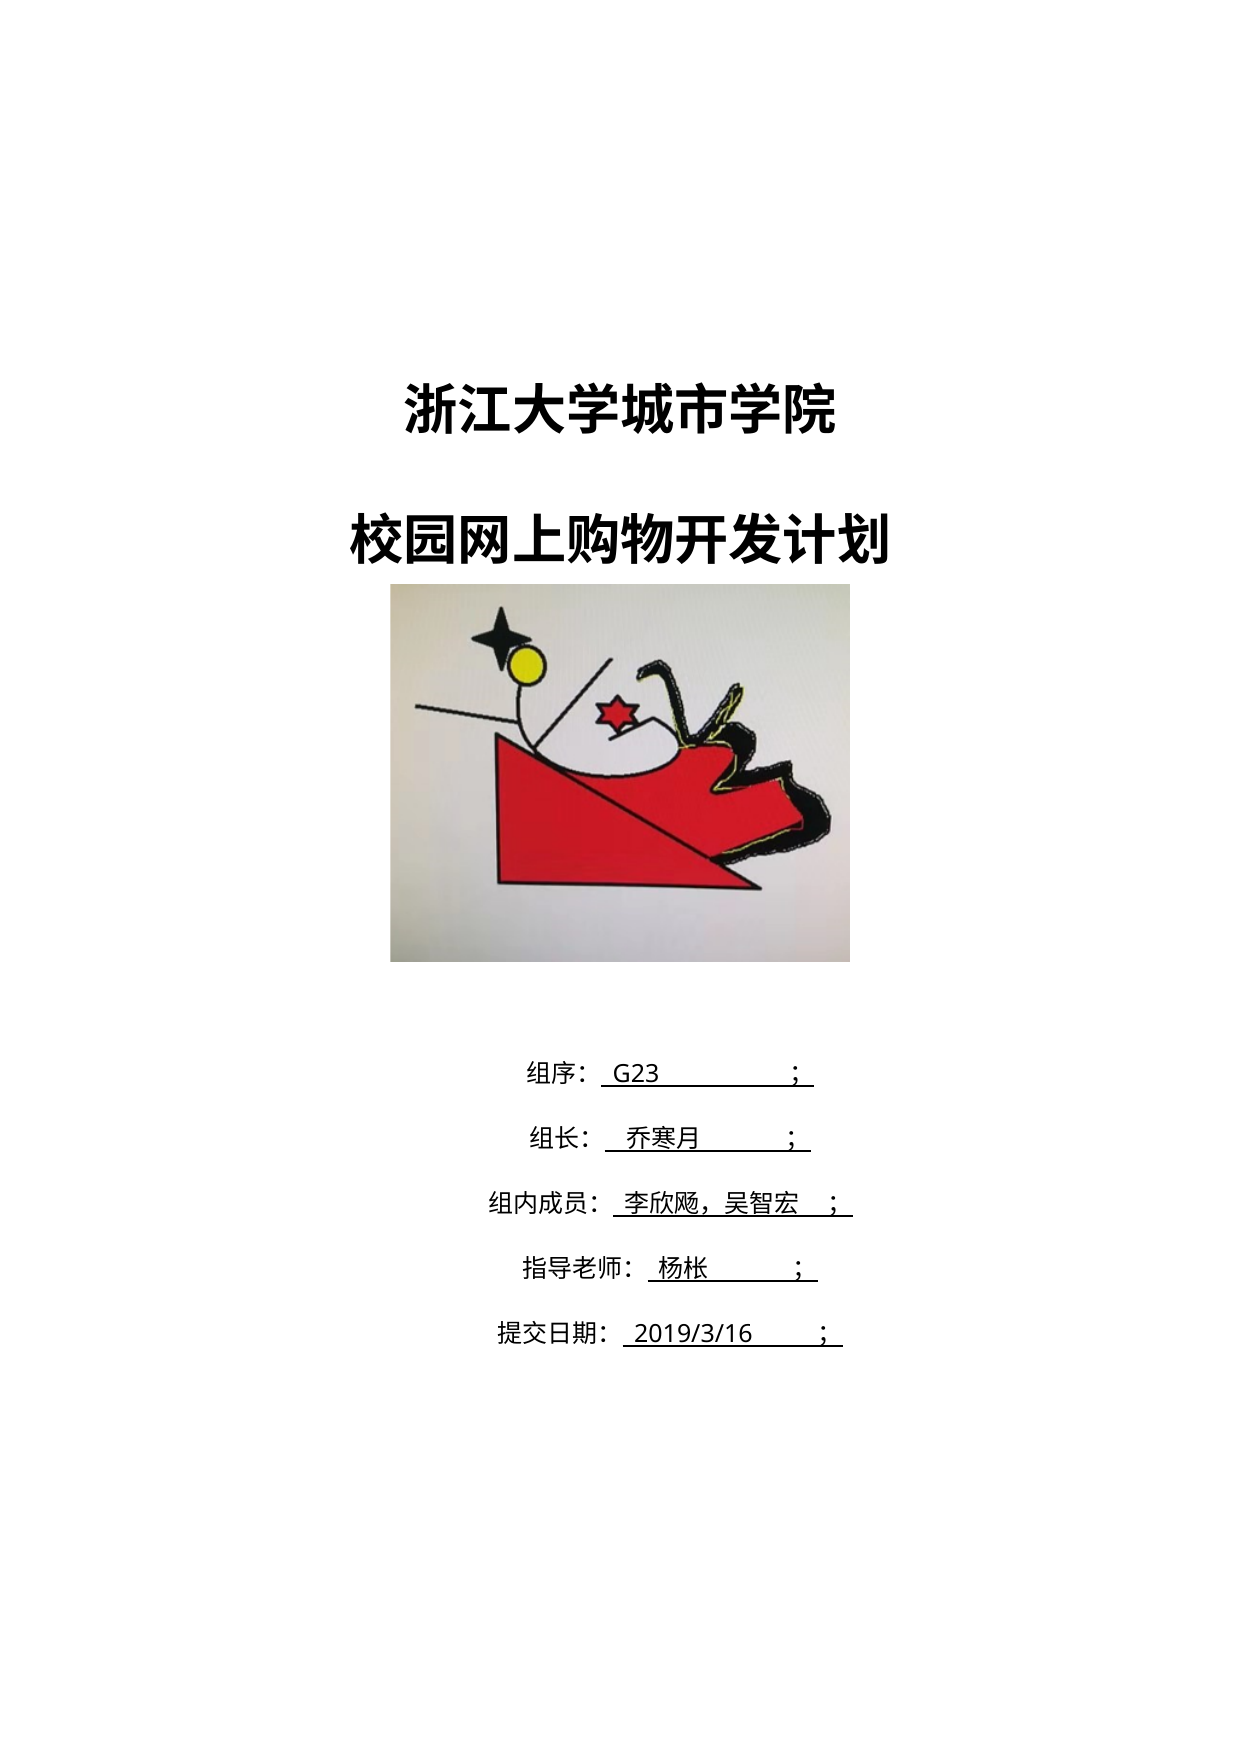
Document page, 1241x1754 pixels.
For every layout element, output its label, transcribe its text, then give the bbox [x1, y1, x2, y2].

text 校园网上购物开发计划 [187, 487, 1053, 584]
text 组序： G23 ； [187, 1039, 1053, 1104]
text 组长： 乔寒月 ； [187, 1104, 1053, 1169]
text 浙江大学城市学院 [187, 357, 1053, 454]
picture [390, 584, 850, 962]
text 提交日期： 2019/3/16 ； [187, 1299, 1053, 1364]
text 组内成员： 李欣飏，吴智宏 ； [187, 1169, 1053, 1234]
text 指导老师： 杨枨 ； [187, 1234, 1053, 1299]
